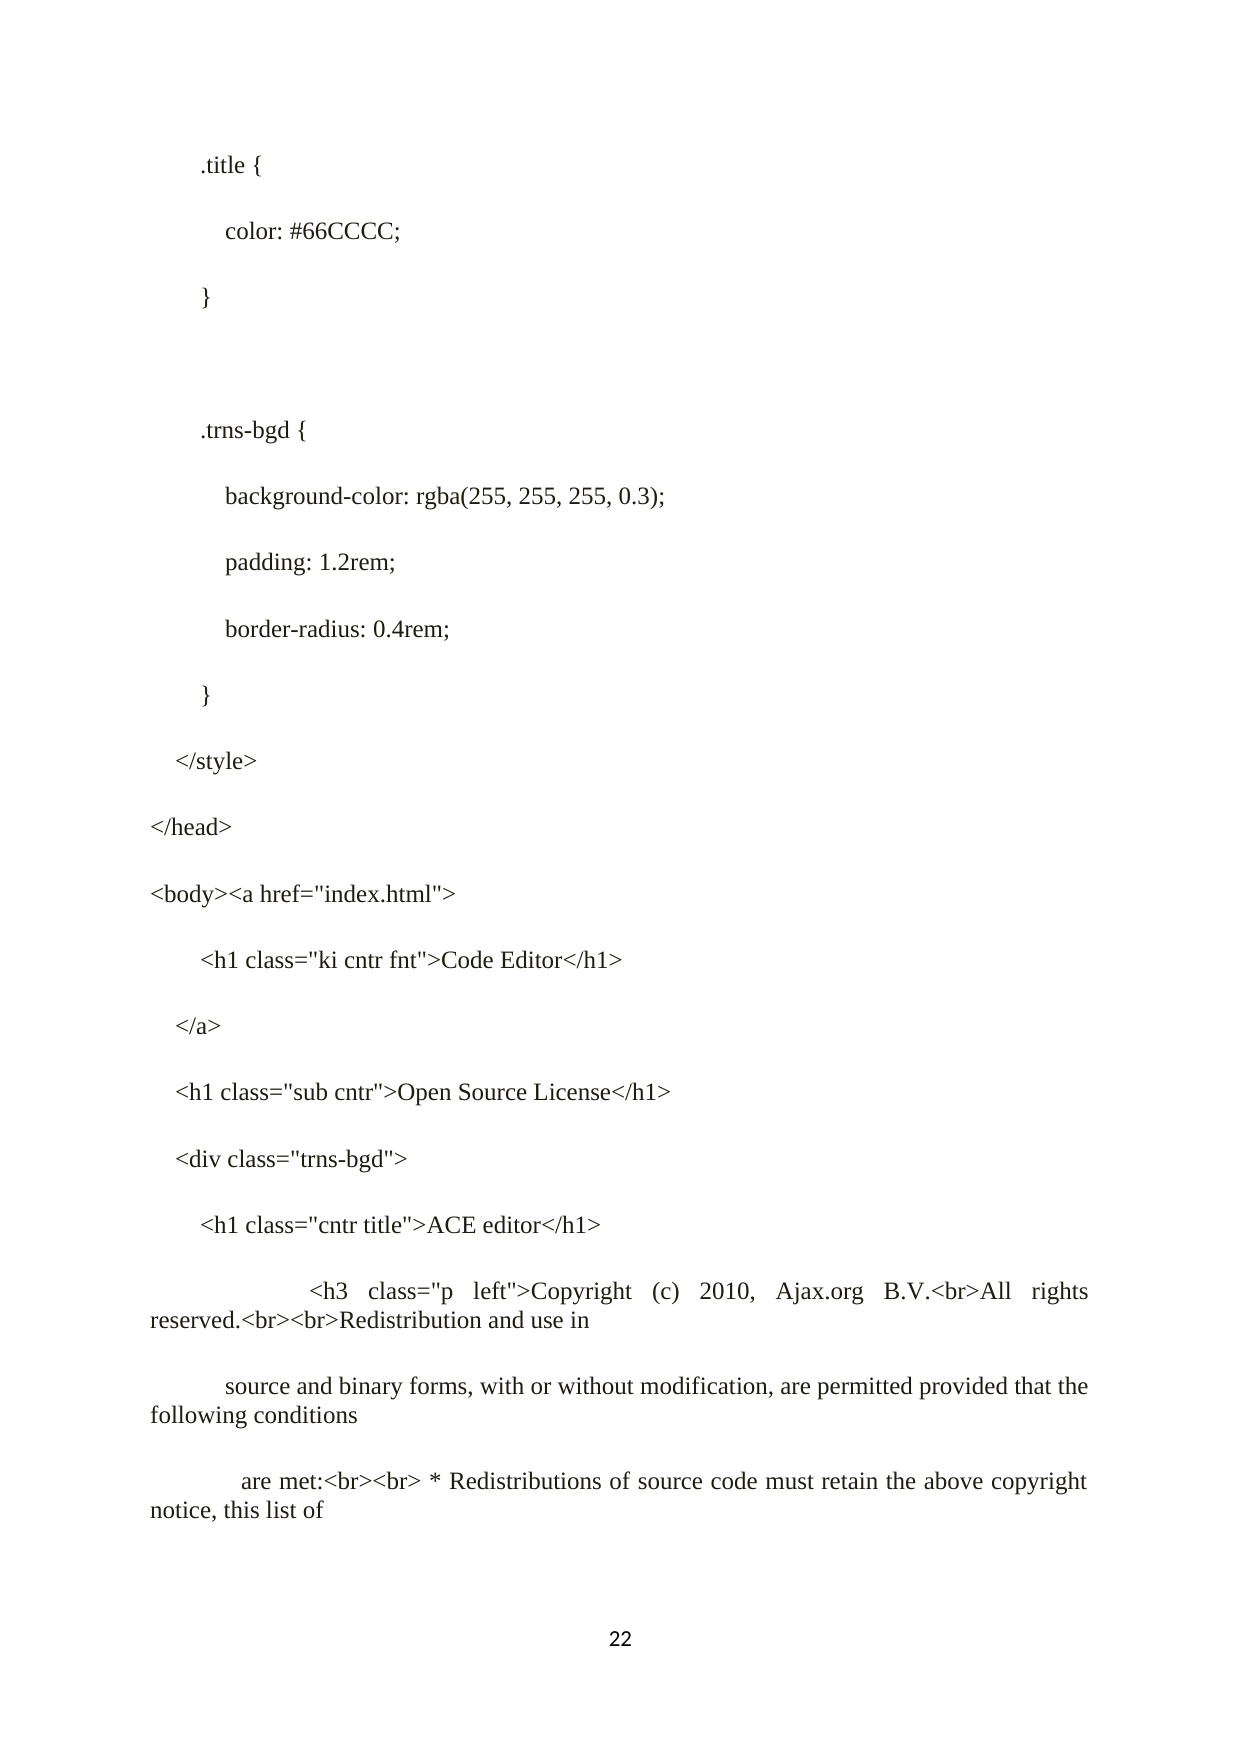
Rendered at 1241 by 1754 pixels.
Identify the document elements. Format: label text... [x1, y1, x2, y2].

text .title { [150, 150, 1090, 179]
text background-color: rgba(255, 255, 255, 0.3); [150, 481, 1090, 510]
text padding: 1.2rem; [150, 547, 1090, 576]
text are met:<br><br> * Redistributions of source code must retain the above copyright notice, this list of [150, 1466, 1090, 1524]
text source and binary forms, with or without modification, are permitted provided that the following conditions [150, 1371, 1090, 1429]
text <h1 class="cntr title">ACE editor</h1> [150, 1210, 1090, 1239]
text <body><a href="index.html"> [150, 879, 1090, 907]
text .trns-bgd { [150, 415, 1090, 444]
text color: #66CCCC; [150, 216, 1090, 245]
text </style> [150, 746, 1090, 775]
text <h3 class="p left">Copyright (c) 2010, Ajax.org B.V.<br>All rights reserved.<br><br>Redistribution and use in [150, 1276, 1090, 1334]
text <h1 class="ki cntr fnt">Code Editor</h1> [150, 945, 1090, 974]
text <h1 class="sub cntr">Open Source License</h1> [150, 1077, 1090, 1106]
text } [150, 282, 1090, 311]
text <div class="trns-bgd"> [150, 1144, 1090, 1172]
text </head> [150, 812, 1090, 841]
text </a> [150, 1011, 1090, 1040]
text } [150, 680, 1090, 709]
text border-radius: 0.4rem; [150, 614, 1090, 642]
